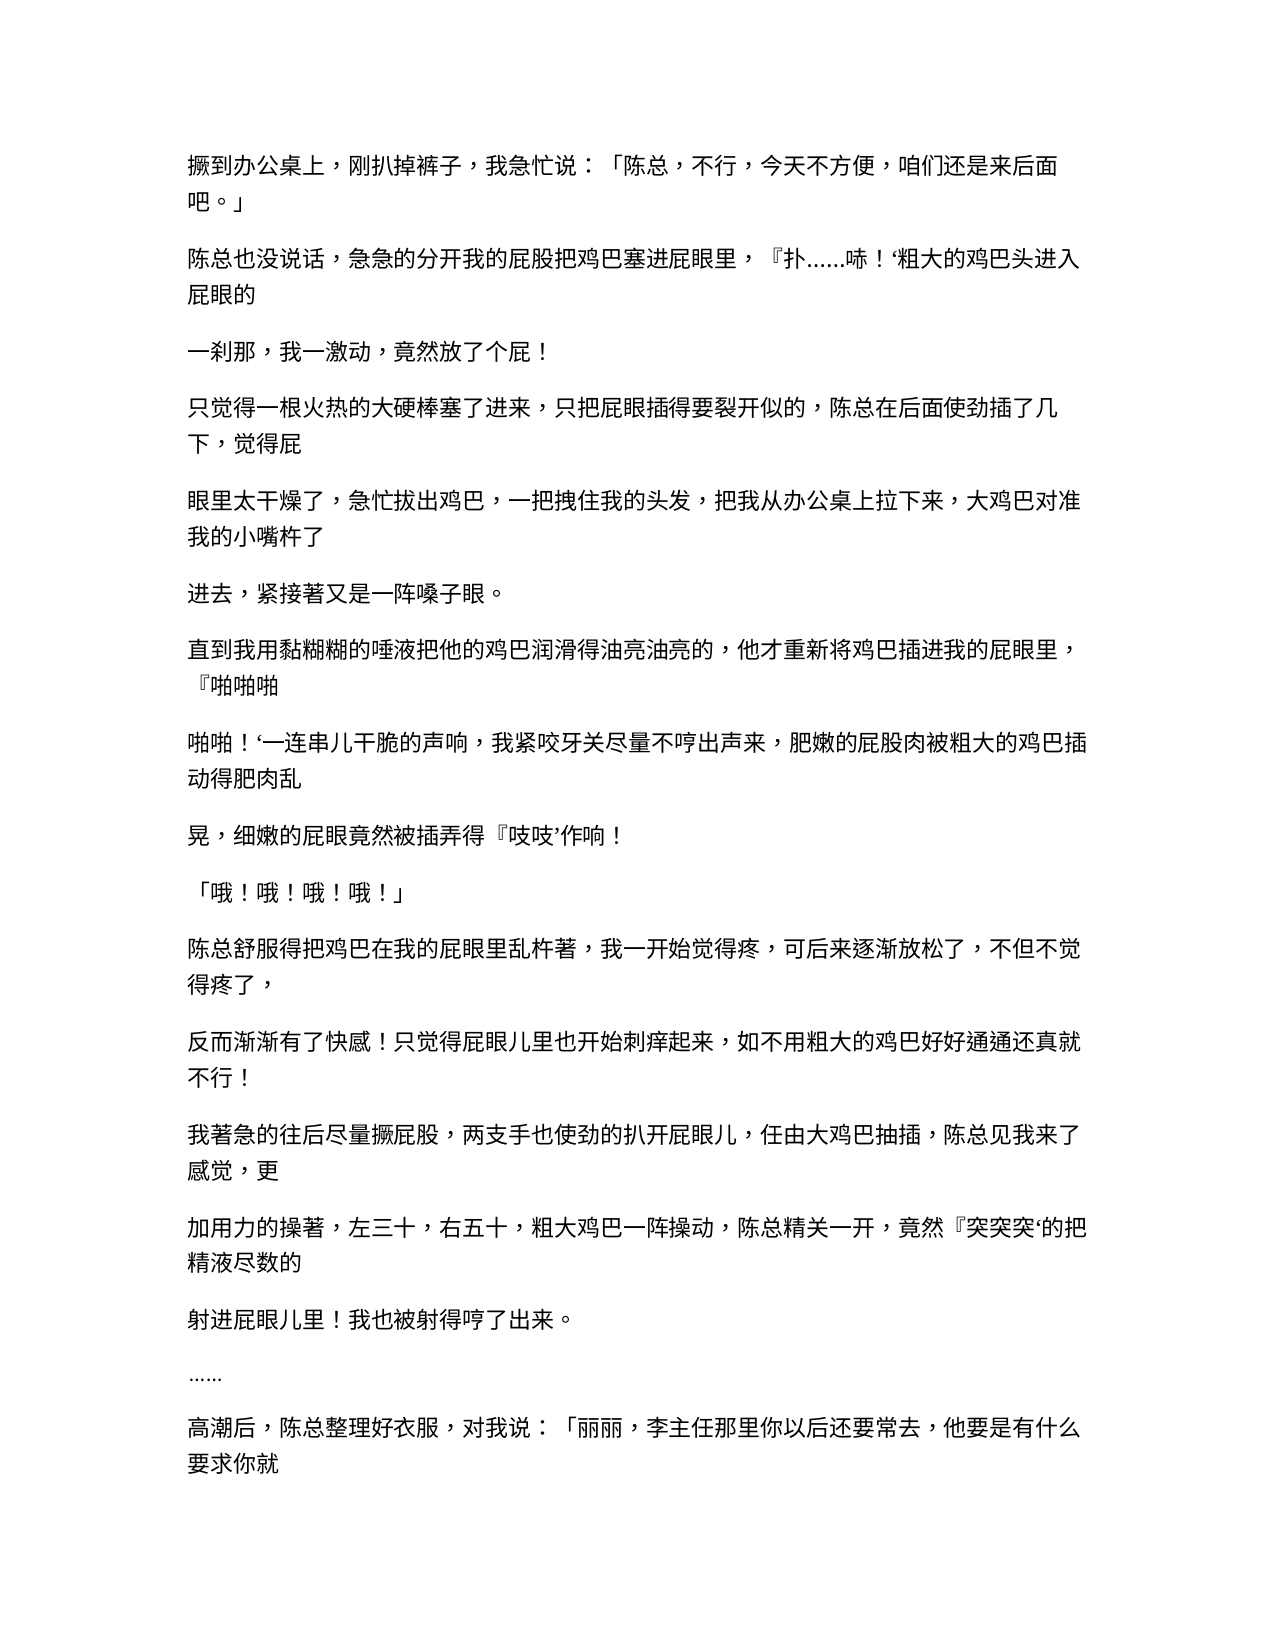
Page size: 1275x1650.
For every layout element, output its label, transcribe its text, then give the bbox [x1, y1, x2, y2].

text 我著急的往后尽量撅屁股，两支手也使劲的扒开屁眼儿，任由大鸡巴抽插，陈总见我来了感觉，更 [187, 1119, 1087, 1186]
text 反而渐渐有了快感！只觉得屁眼儿里也开始刺痒起来，如不用粗大的鸡巴好好通通还真就不行！ [187, 1026, 1087, 1093]
text …… [187, 1361, 1087, 1387]
text 加用力的操著，左三十，右五十，粗大鸡巴一阵操动，陈总精关一开，竟然『突突突‘的把精液尽数的 [187, 1211, 1087, 1279]
text 一刹那，我一激动，竟然放了个屁！ [187, 335, 1087, 367]
text 啪啪！‘一连串儿干脆的声响，我紧咬牙关尽量不哼出声来，肥嫩的屁股肉被粗大的鸡巴插动得肥肉乱 [187, 727, 1087, 794]
text 进去，紧接著又是一阵嗓子眼。 [187, 578, 1087, 609]
text 直到我用黏糊糊的唾液把他的鸡巴润滑得油亮油亮的，他才重新将鸡巴插进我的屁眼里，『啪啪啪 [187, 634, 1087, 702]
text 陈总也没说话，急急的分开我的屁股把鸡巴塞进屁眼里，『扑……哧！‘粗大的鸡巴头进入屁眼的 [187, 243, 1087, 310]
text 只觉得一根火热的大硬棒塞了进来，只把屁眼插得要裂开似的，陈总在后面使劲插了几下，觉得屁 [187, 392, 1087, 459]
text 陈总舒服得把鸡巴在我的屁眼里乱杵著，我一开始觉得疼，可后来逐渐放松了，不但不觉得疼了， [187, 933, 1087, 1001]
text 眼里太干燥了，急忙拔出鸡巴，一把拽住我的头发，把我从办公桌上拉下来，大鸡巴对准我的小嘴杵了 [187, 485, 1087, 552]
text 「哦！哦！哦！哦！」 [187, 877, 1087, 908]
text 晃，细嫩的屁眼竟然被插弄得『吱吱’作响！ [187, 820, 1087, 851]
text 高潮后，陈总整理好衣服，对我说：「丽丽，李主任那里你以后还要常去，他要是有什么要求你就 [187, 1412, 1087, 1479]
text 射进屁眼儿里！我也被射得哼了出来。 [187, 1304, 1087, 1335]
text 撅到办公桌上，刚扒掉裤子，我急忙说：「陈总，不行，今天不方便，咱们还是来后面吧。」 [187, 150, 1087, 217]
